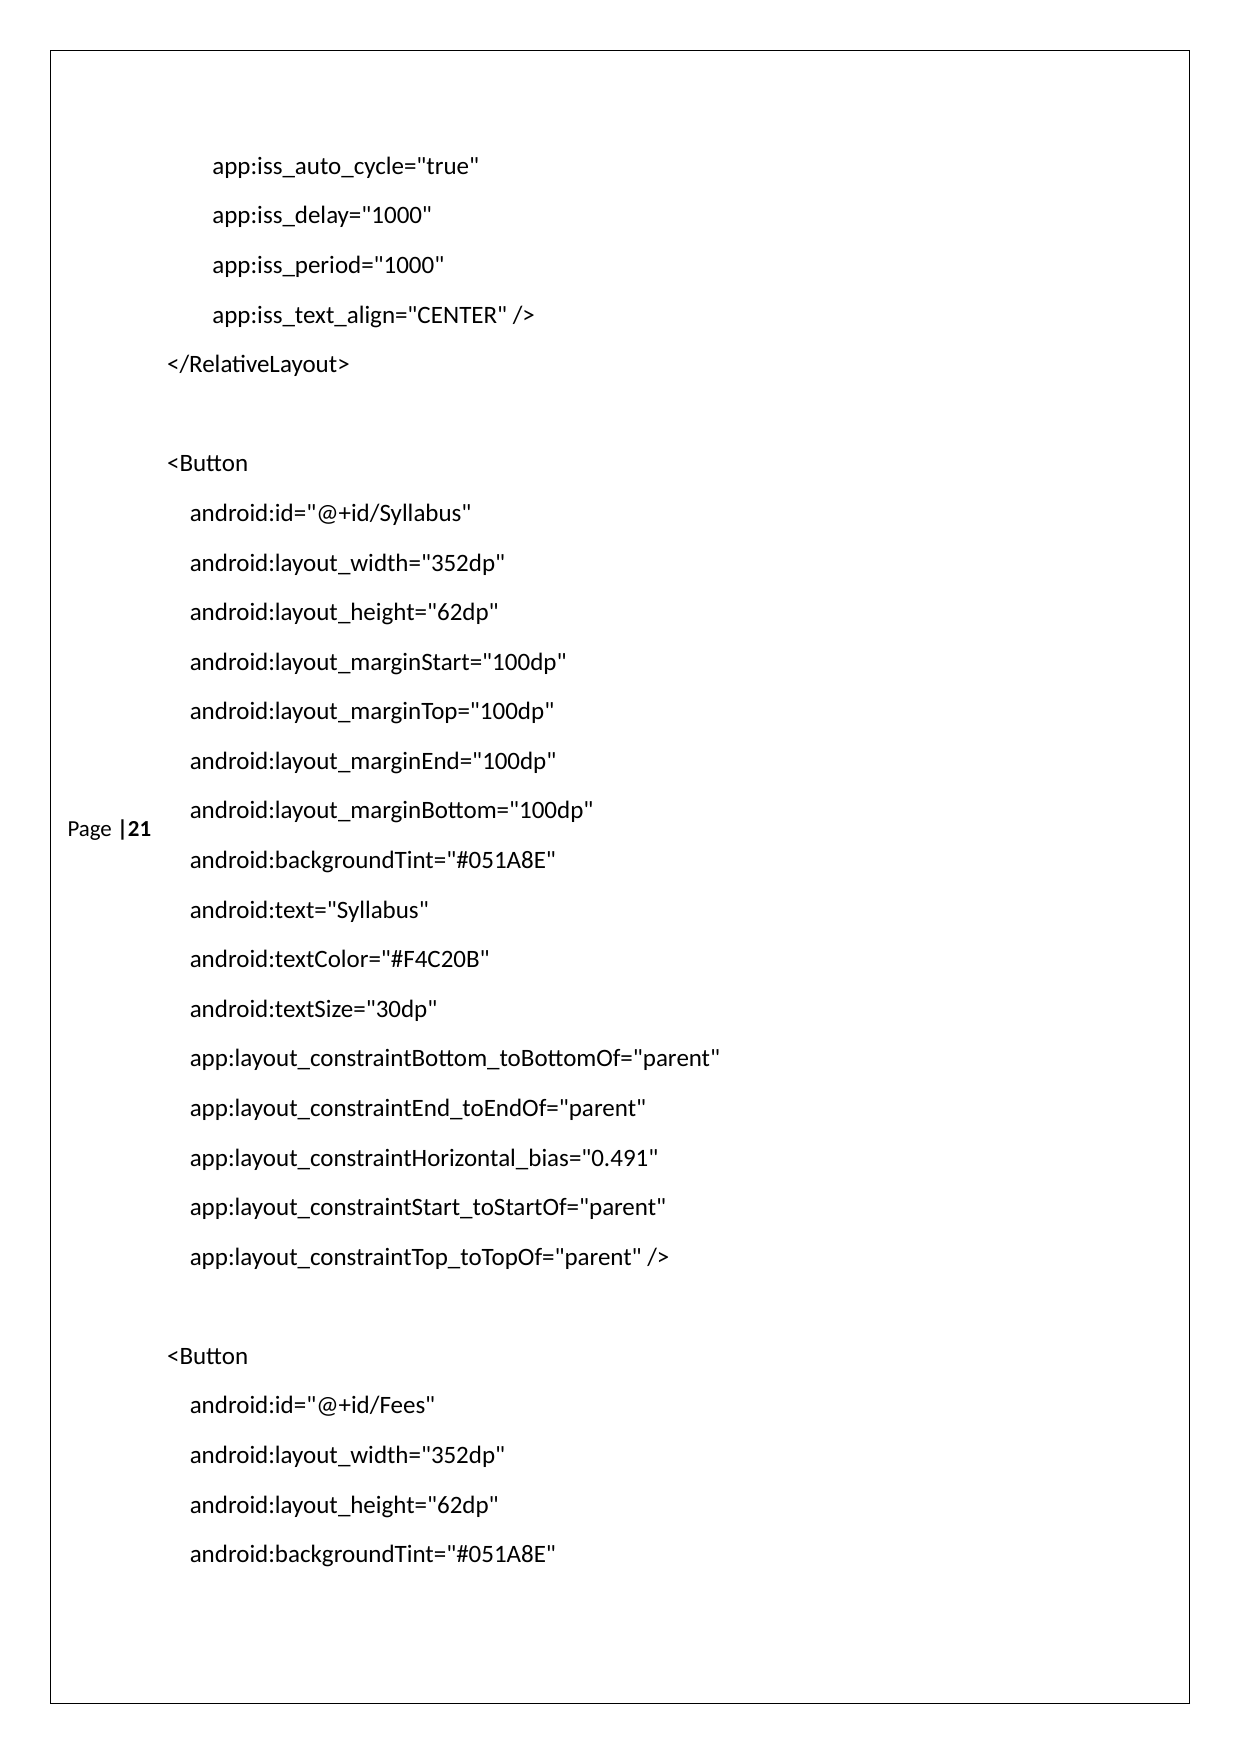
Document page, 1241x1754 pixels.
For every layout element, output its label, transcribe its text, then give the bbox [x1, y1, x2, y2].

text android:layout_width="352dp" [150, 1439, 1090, 1470]
text app:layout_constraintBottom_toBottomOf="parent" [150, 1042, 1090, 1073]
text app:iss_text_align="CENTER" /> [150, 299, 1090, 329]
text android:id="@+id/Syllabus" [150, 497, 1090, 528]
text </RelativeLayout> [150, 348, 1090, 379]
text android:layout_height="62dp" [150, 596, 1090, 627]
text android:layout_marginBottom="100dp" [150, 794, 1090, 825]
text app:iss_delay="1000" [150, 199, 1090, 230]
text android:backgroundTint="#051A8E" [150, 844, 1090, 875]
text app:layout_constraintStart_toStartOf="parent" [150, 1191, 1090, 1222]
text android:backgroundTint="#051A8E" [150, 1538, 1090, 1569]
text android:textColor="#F4C20B" [150, 943, 1090, 974]
text app:iss_auto_cycle="true" [150, 150, 1090, 181]
text app:layout_constraintTop_toTopOf="parent" /> [150, 1241, 1090, 1271]
text android:layout_width="352dp" [150, 547, 1090, 577]
text <Button [150, 1340, 1090, 1371]
text <Button [150, 447, 1090, 478]
text android:layout_marginEnd="100dp" [150, 745, 1090, 776]
text app:layout_constraintEnd_toEndOf="parent" [150, 1092, 1090, 1123]
text android:text="Syllabus" [150, 894, 1090, 924]
text android:layout_marginStart="100dp" [150, 646, 1090, 676]
text app:iss_period="1000" [150, 249, 1090, 280]
text app:layout_constraintHorizontal_bias="0.491" [150, 1142, 1090, 1172]
text android:layout_marginTop="100dp" [150, 695, 1090, 726]
text android:layout_height="62dp" [150, 1489, 1090, 1519]
text android:textSize="30dp" [150, 993, 1090, 1023]
text android:id="@+id/Fees" [150, 1389, 1090, 1420]
